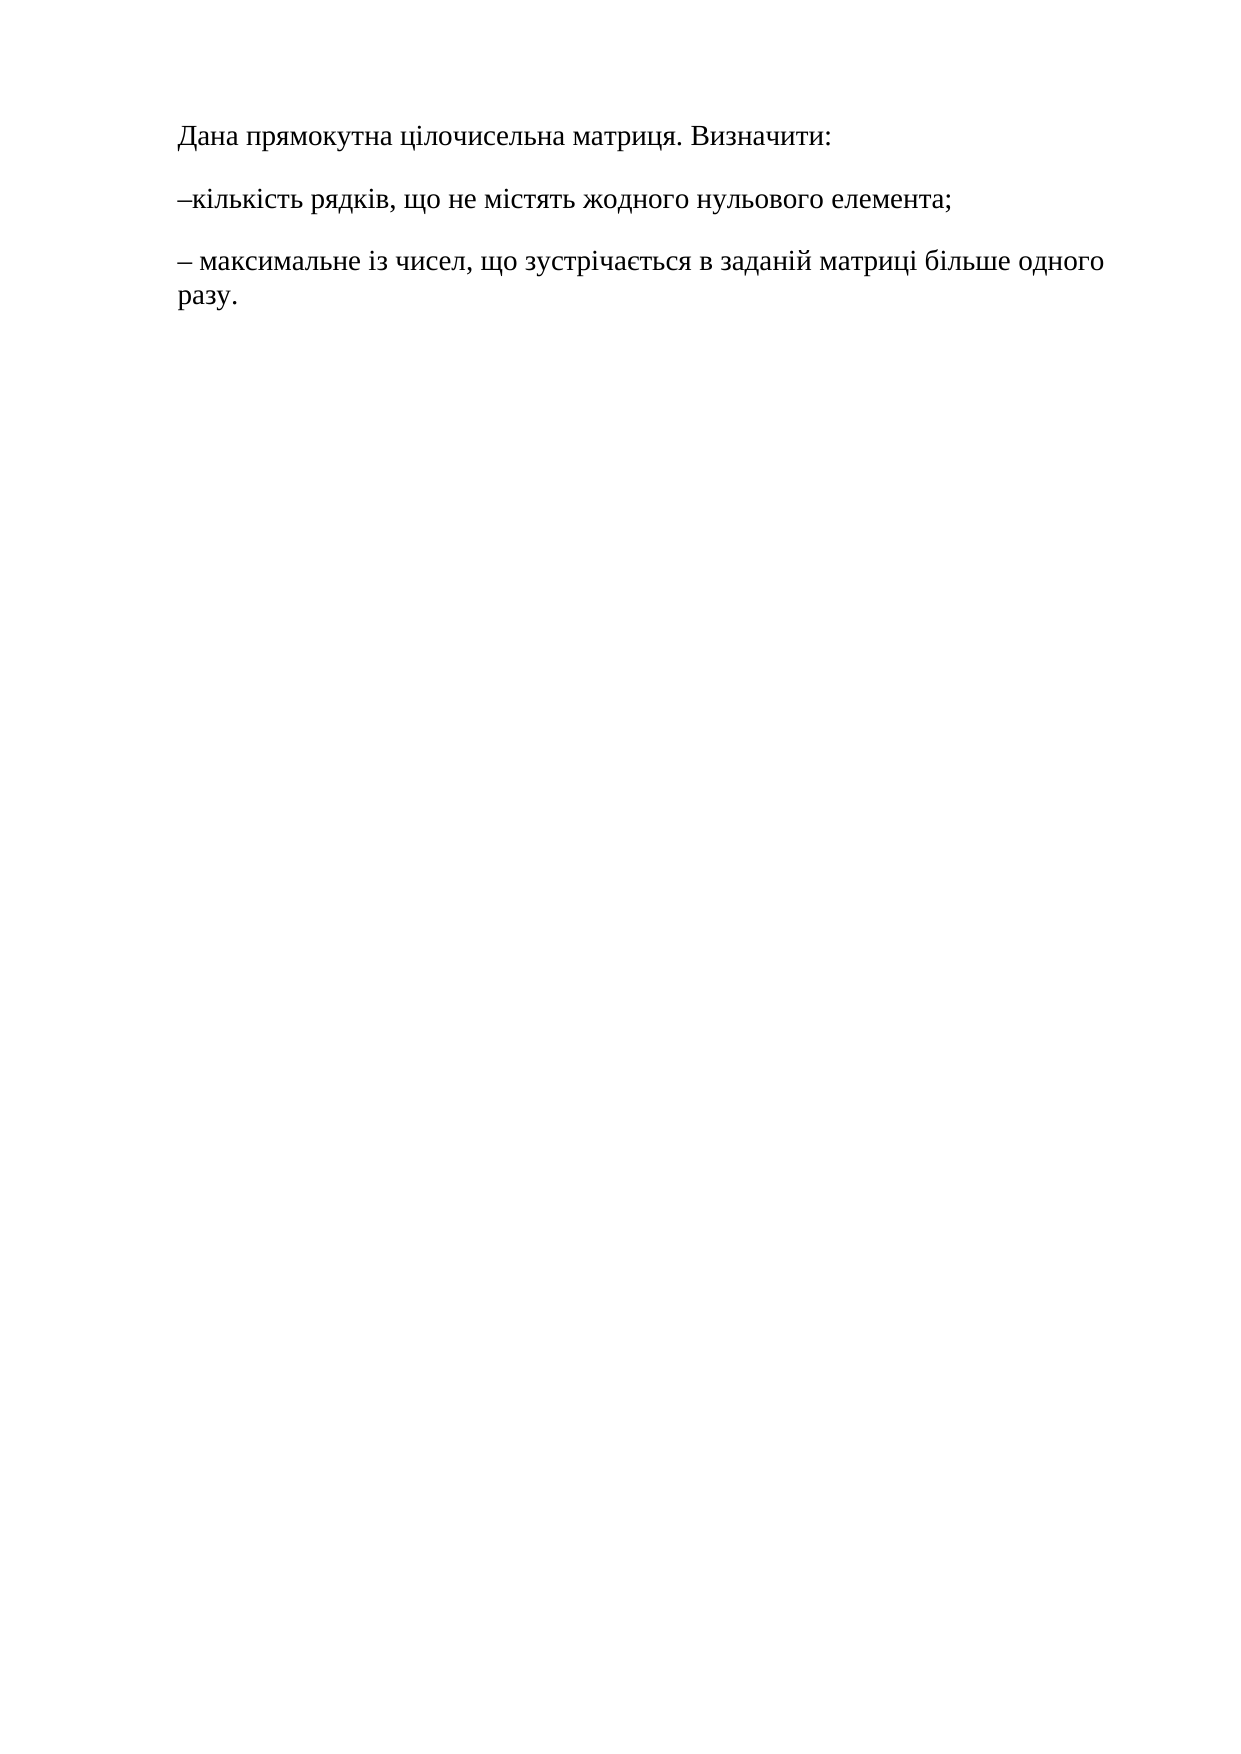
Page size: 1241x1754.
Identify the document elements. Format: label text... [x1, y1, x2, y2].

text Дана прямокутна цілочисельна матриця. Визначити: [177, 118, 1152, 152]
text – максимальне із чисел, що зустрічається в заданій матриці більше одного разу. [177, 243, 1152, 311]
text –кількість рядків, що не містять жодного нульового елемента; [177, 181, 1152, 214]
